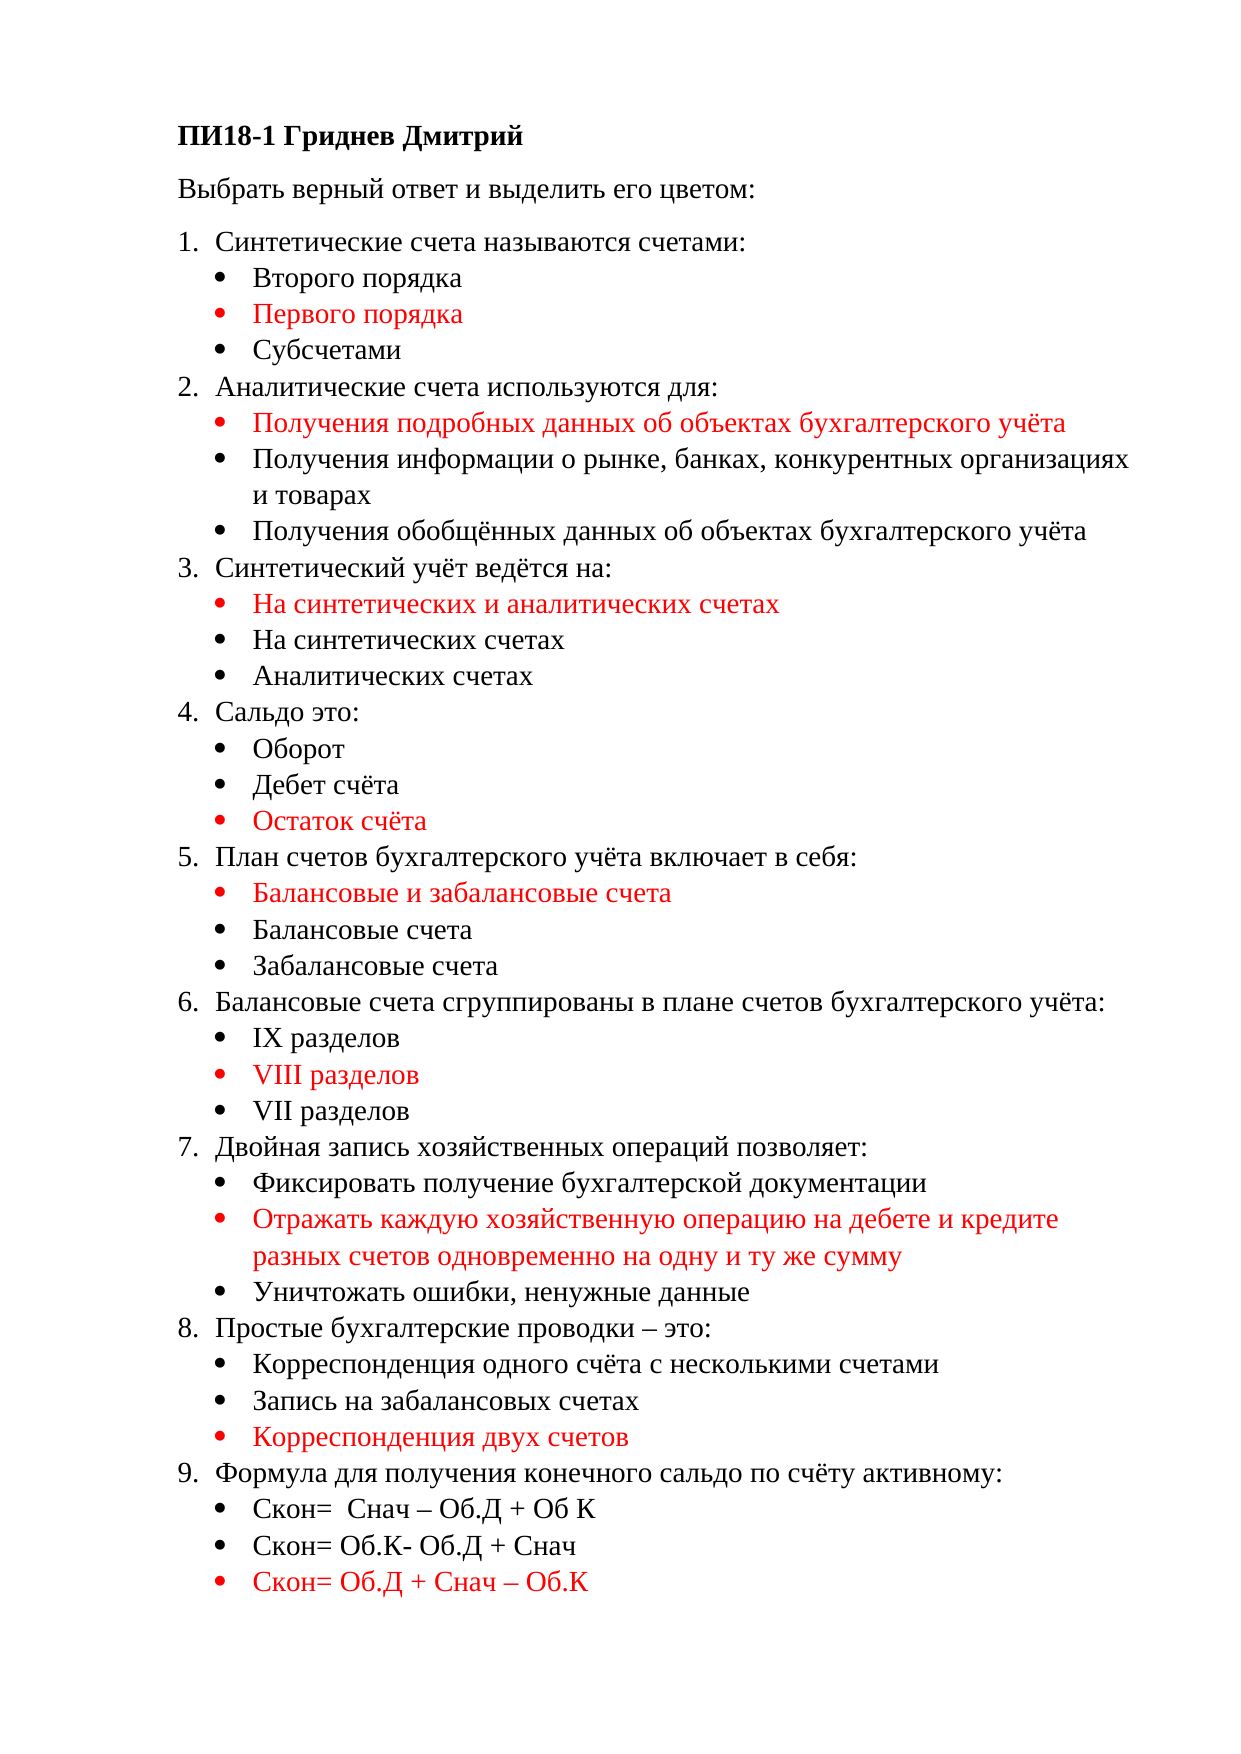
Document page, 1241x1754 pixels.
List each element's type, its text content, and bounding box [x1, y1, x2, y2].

list Балансовые и забалансовые счета [215, 876, 1152, 909]
list Аналитических счетах [215, 658, 1152, 692]
list Второго порядка [215, 260, 1152, 293]
list Отражать каждую хозяйственную операцию на дебете и кредите разных счетов одновременно на одну и ту же сумму [215, 1202, 1152, 1271]
list Корреспонденция одного счёта с несколькими счетами [215, 1346, 1152, 1380]
list Получения обобщённых данных об объектах бухгалтерского учёта [215, 513, 1152, 547]
list Синтетический учёт ведётся на: [177, 550, 1152, 583]
list Аналитические счета используются для: [177, 369, 1152, 402]
list Скон= Об.Д + Снач – Об.К [215, 1564, 1152, 1597]
list Оборот [215, 731, 1152, 764]
list Фиксировать получение бухгалтерской документации [215, 1165, 1152, 1199]
text Выбрать верный ответ и выделить его цветом: [177, 171, 1152, 204]
list Дебет счёта [215, 767, 1152, 801]
list Субсчетами [215, 332, 1152, 366]
list Балансовые счета сгруппированы в плане счетов бухгалтерского учёта: [177, 984, 1152, 1018]
list Остаток счёта [215, 803, 1152, 837]
list Забалансовые счета [215, 948, 1152, 982]
text ПИ18-1 Гриднев Дмитрий [177, 118, 1152, 152]
list VIII разделов [215, 1057, 1152, 1090]
list IX разделов [215, 1021, 1152, 1054]
list Формула для получения конечного сальдо по счёту активному: [177, 1455, 1152, 1489]
list VII разделов [215, 1093, 1152, 1127]
list Скон= Об.К- Об.Д + Снач [215, 1528, 1152, 1561]
list Балансовые счета [215, 912, 1152, 946]
list Синтетические счета называются счетами: [177, 224, 1152, 257]
list План счетов бухгалтерского учёта включает в себя: [177, 839, 1152, 873]
list На синтетических счетах [215, 622, 1152, 656]
list На синтетических и аналитических счетах [215, 586, 1152, 619]
list Сальдо это: [177, 694, 1152, 728]
list Запись на забалансовых счетах [215, 1383, 1152, 1416]
list Первого порядка [215, 296, 1152, 330]
list Корреспонденция двух счетов [215, 1419, 1152, 1453]
list Получения подробных данных об объектах бухгалтерского учёта [215, 405, 1152, 438]
list Уничтожать ошибки, ненужные данные [215, 1274, 1152, 1308]
list Простые бухгалтерские проводки – это: [177, 1310, 1152, 1344]
list Получения информации о рынке, банках, конкурентных организациях и товарах [215, 441, 1152, 511]
list Двойная запись хозяйственных операций позволяет: [177, 1129, 1152, 1163]
list Скон= Снач – Об.Д + Об К [215, 1491, 1152, 1525]
